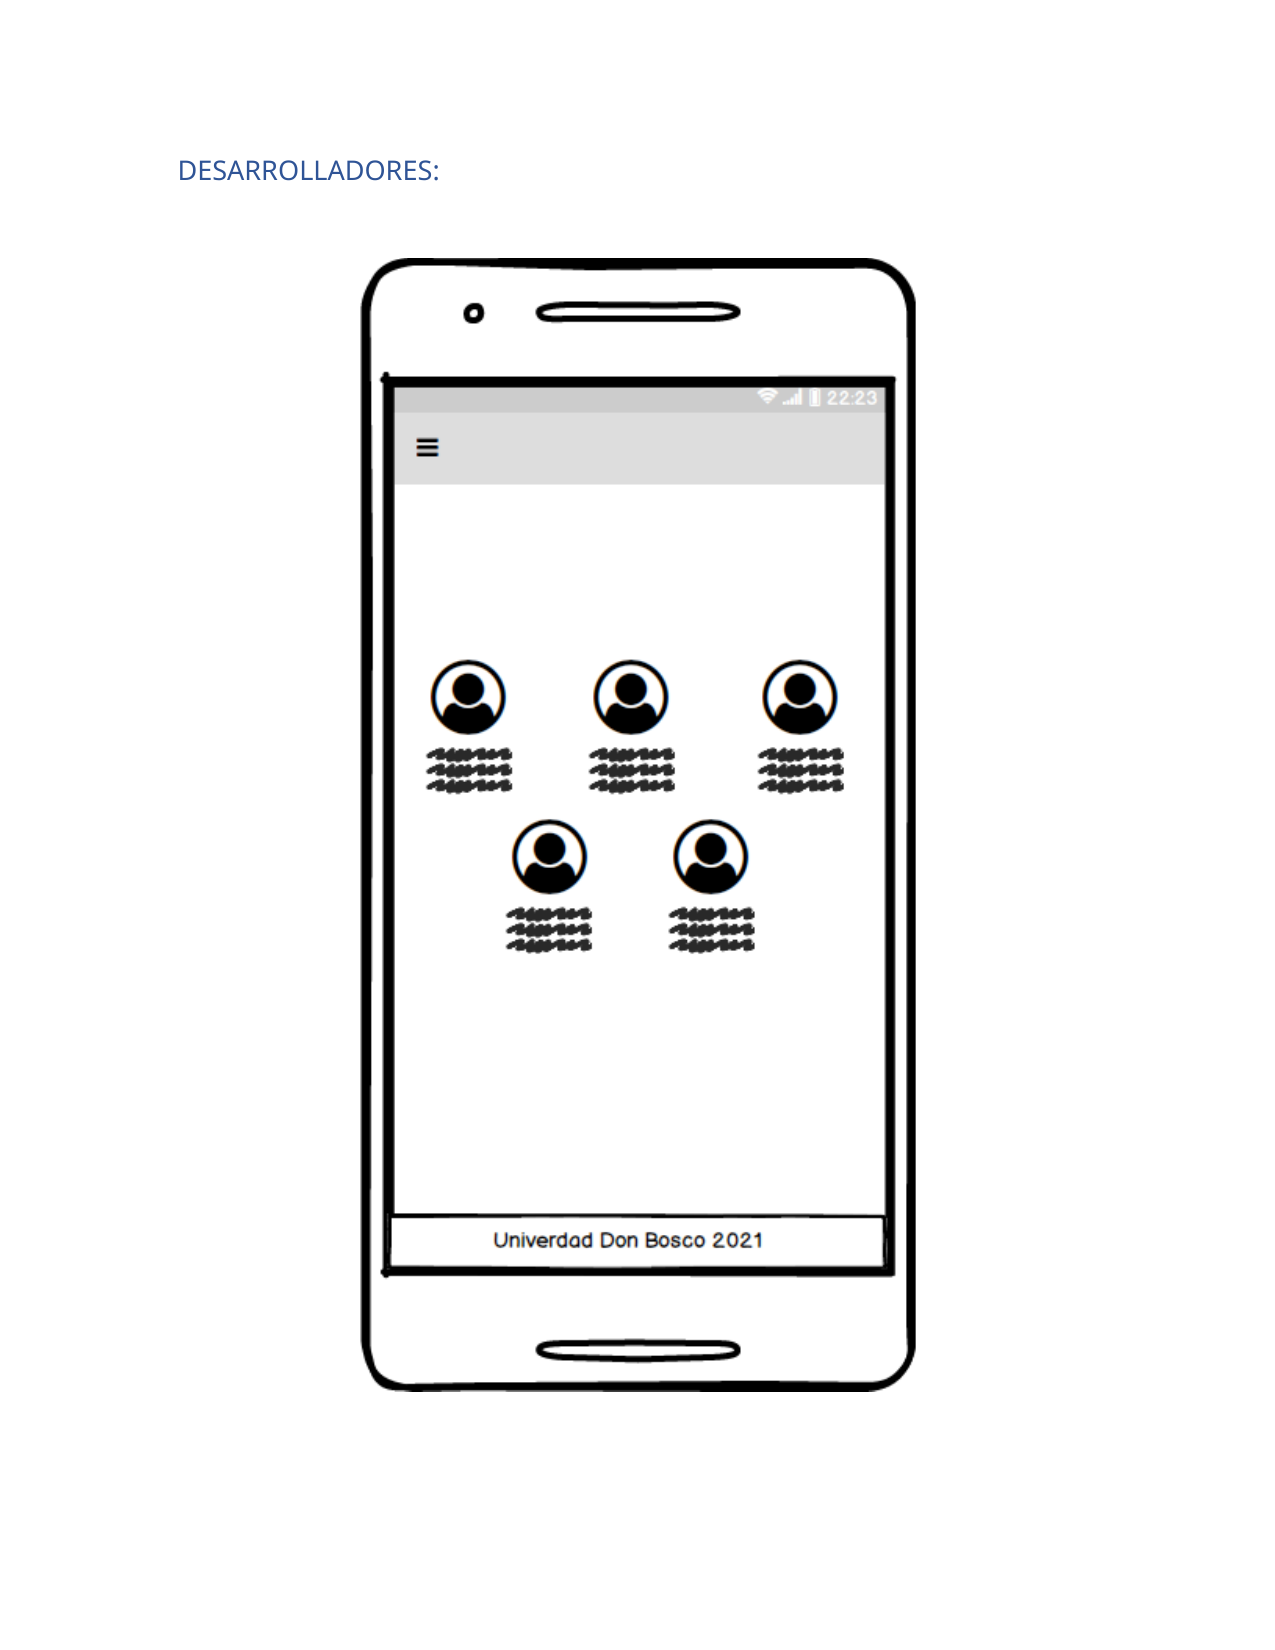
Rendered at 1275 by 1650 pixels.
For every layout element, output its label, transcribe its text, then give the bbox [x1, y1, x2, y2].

subtitle DESARROLLADORES: [177, 152, 1098, 189]
picture [359, 258, 916, 1392]
